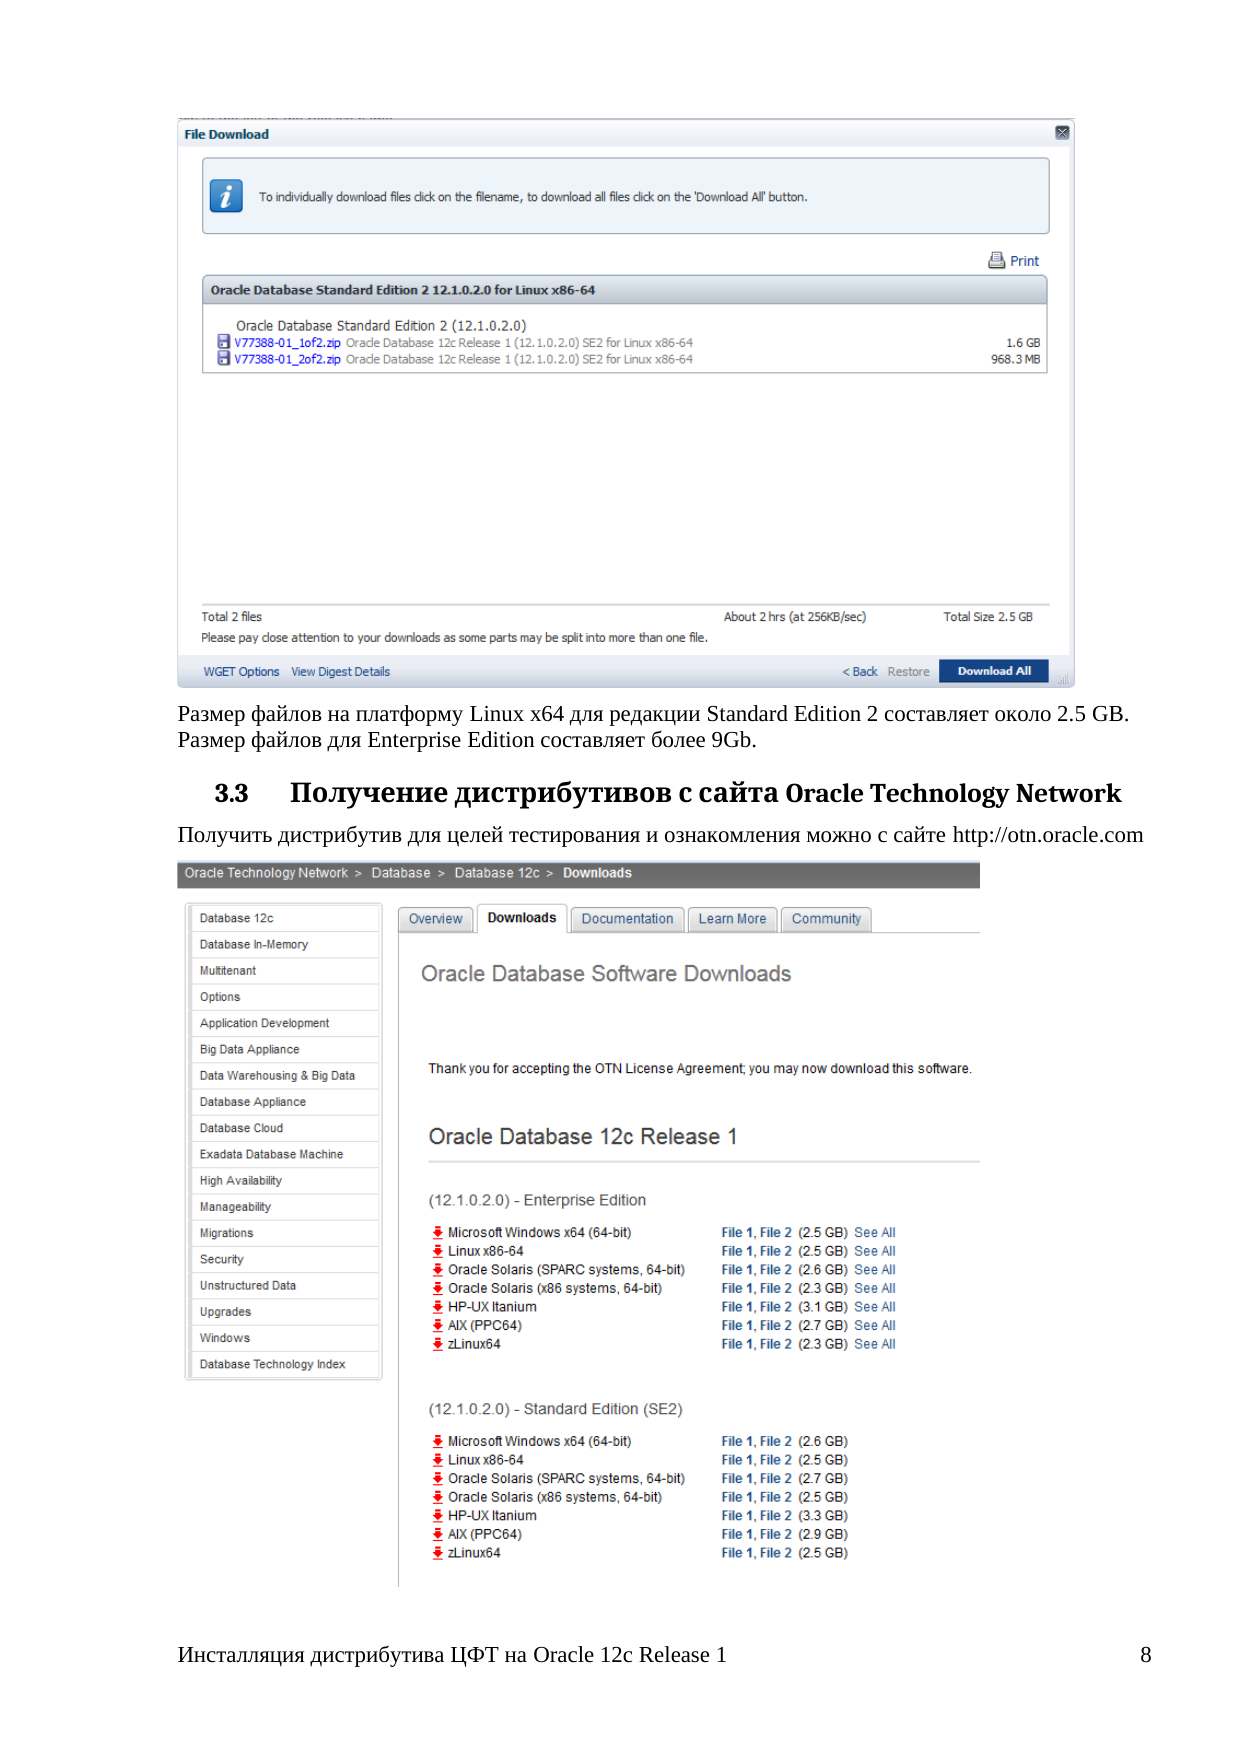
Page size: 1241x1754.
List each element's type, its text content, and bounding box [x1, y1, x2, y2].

picture [177, 860, 980, 1587]
text Получить дистрибутив для целей тестирования и ознакомления можно с сайте http://otn.oracle.com [177, 821, 1152, 848]
subtitle Получение дистрибутивов с сайта Oracle Technology Network [215, 778, 1152, 809]
text Размер файлов на платформу Linux x64 для редакции Standard Edition 2 составляет около 2.5 GB. Размер файлов для Enterprise Edition составляет более 9Gb. [177, 700, 1152, 753]
picture [177, 118, 1075, 688]
